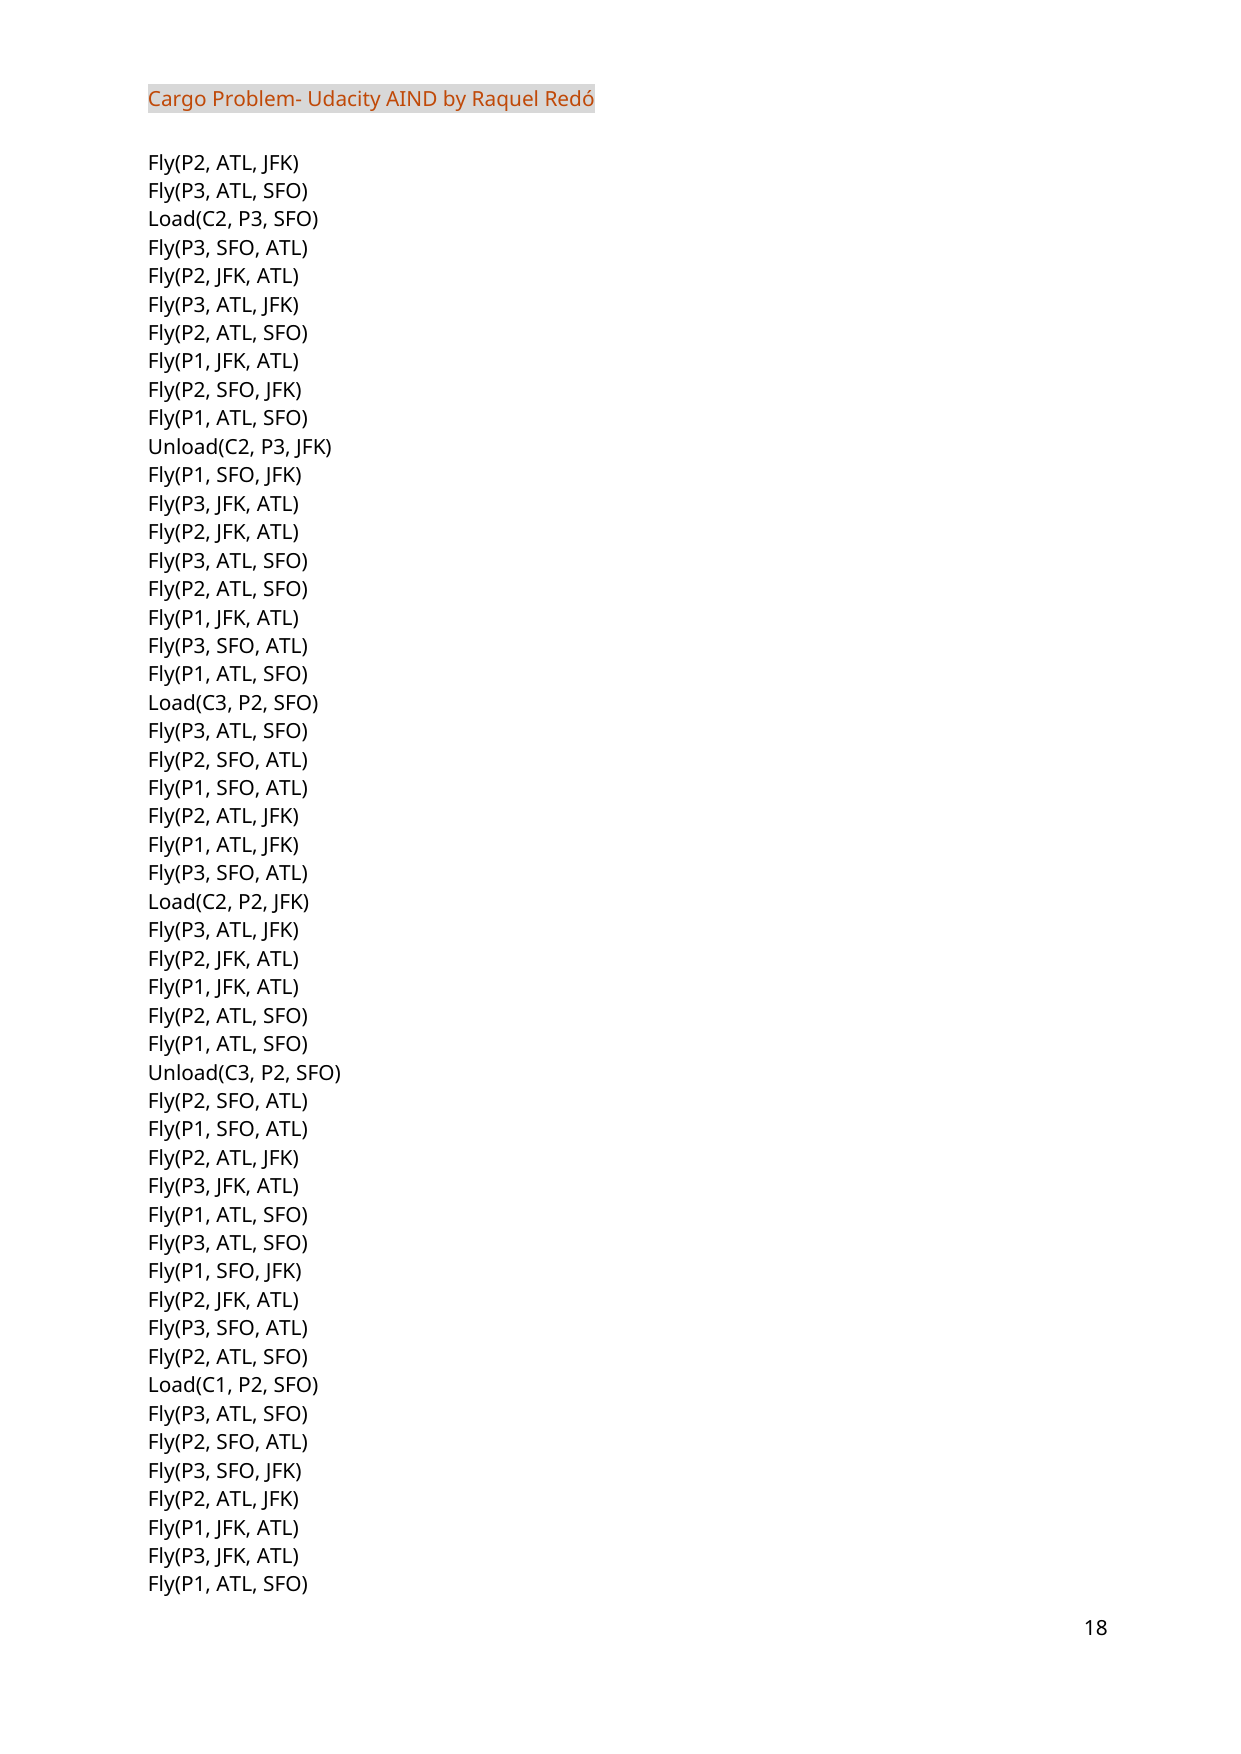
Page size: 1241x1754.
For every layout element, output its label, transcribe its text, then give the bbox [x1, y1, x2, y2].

text Fly(P2, ATL, JFK) [148, 1143, 1107, 1171]
text Load(C2, P3, SFO) [148, 204, 1107, 233]
text Fly(P1, ATL, SFO) [148, 1569, 1107, 1598]
text Fly(P3, SFO, ATL) [148, 631, 1107, 659]
text Fly(P2, ATL, SFO) [148, 574, 1107, 603]
text Fly(P2, ATL, JFK) [148, 1484, 1107, 1513]
text Unload(C2, P3, JFK) [148, 432, 1107, 460]
text Fly(P1, JFK, ATL) [148, 603, 1107, 631]
text Load(C2, P2, JFK) [148, 887, 1107, 915]
text Fly(P2, ATL, JFK) [148, 148, 1107, 176]
text Unload(C3, P2, SFO) [148, 1058, 1107, 1086]
text Fly(P2, SFO, JFK) [148, 375, 1107, 403]
text Fly(P1, ATL, SFO) [148, 659, 1107, 688]
text Fly(P2, SFO, ATL) [148, 1086, 1107, 1114]
text Fly(P3, SFO, ATL) [148, 858, 1107, 887]
text Fly(P2, JFK, ATL) [148, 944, 1107, 972]
text Fly(P2, JFK, ATL) [148, 1285, 1107, 1313]
text Fly(P2, JFK, ATL) [148, 517, 1107, 546]
text Fly(P1, ATL, JFK) [148, 830, 1107, 858]
text Fly(P3, ATL, JFK) [148, 290, 1107, 318]
text Fly(P1, SFO, JFK) [148, 1257, 1107, 1285]
text Fly(P2, ATL, SFO) [148, 1342, 1107, 1370]
text Fly(P3, SFO, ATL) [148, 233, 1107, 261]
text Fly(P3, ATL, SFO) [148, 176, 1107, 204]
text Fly(P3, SFO, ATL) [148, 1313, 1107, 1342]
text Fly(P3, ATL, SFO) [148, 546, 1107, 574]
text Fly(P2, JFK, ATL) [148, 261, 1107, 290]
text Load(C1, P2, SFO) [148, 1370, 1107, 1399]
text Fly(P3, JFK, ATL) [148, 1541, 1107, 1569]
text Fly(P3, SFO, JFK) [148, 1456, 1107, 1484]
text Fly(P1, SFO, ATL) [148, 773, 1107, 802]
text Fly(P1, SFO, JFK) [148, 460, 1107, 489]
text Fly(P2, ATL, SFO) [148, 1001, 1107, 1029]
text Load(C3, P2, SFO) [148, 688, 1107, 716]
text Fly(P1, ATL, SFO) [148, 1200, 1107, 1228]
text Fly(P3, ATL, SFO) [148, 1399, 1107, 1427]
text Fly(P1, SFO, ATL) [148, 1114, 1107, 1143]
text Fly(P3, JFK, ATL) [148, 1171, 1107, 1200]
text Fly(P3, JFK, ATL) [148, 489, 1107, 517]
text Fly(P1, ATL, SFO) [148, 403, 1107, 432]
text Fly(P1, ATL, SFO) [148, 1029, 1107, 1058]
text Fly(P2, SFO, ATL) [148, 745, 1107, 773]
text Fly(P1, JFK, ATL) [148, 1513, 1107, 1541]
text Fly(P3, ATL, SFO) [148, 716, 1107, 745]
text Fly(P3, ATL, JFK) [148, 915, 1107, 944]
text Fly(P2, ATL, SFO) [148, 318, 1107, 347]
text Fly(P2, ATL, JFK) [148, 802, 1107, 830]
text Fly(P1, JFK, ATL) [148, 347, 1107, 375]
text Fly(P1, JFK, ATL) [148, 972, 1107, 1001]
text Fly(P2, SFO, ATL) [148, 1427, 1107, 1456]
text Fly(P3, ATL, SFO) [148, 1228, 1107, 1257]
